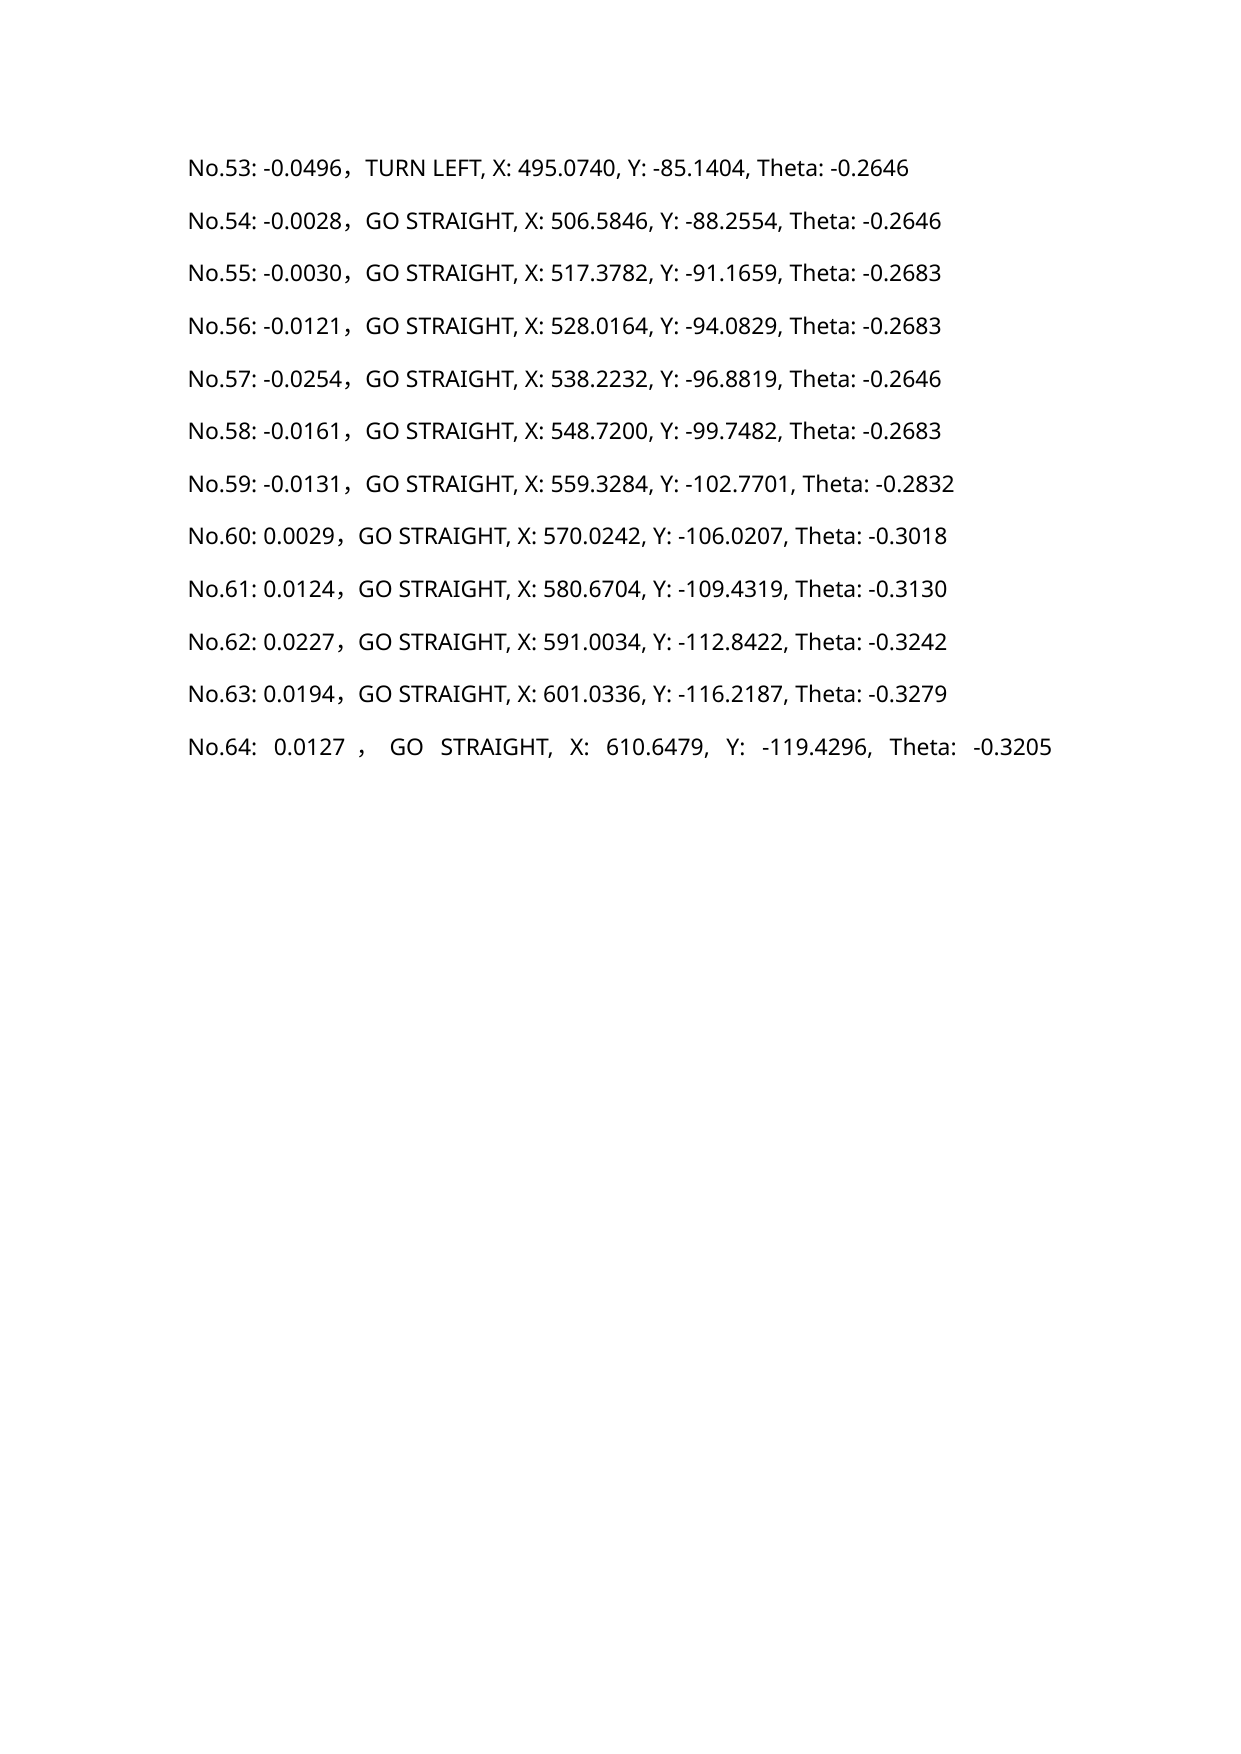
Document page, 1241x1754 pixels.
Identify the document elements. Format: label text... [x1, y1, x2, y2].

text No.57: -0.0254，GO STRAIGHT, X: 538.2232, Y: -96.8819, Theta: -0.2646 [187, 360, 1053, 394]
text No.60: 0.0029，GO STRAIGHT, X: 570.0242, Y: -106.0207, Theta: -0.3018 [187, 518, 1053, 552]
text No.64: 0.0127，GO STRAIGHT, X: 610.6479, Y: -119.4296, Theta: -0.3205 [187, 729, 1053, 796]
text No.62: 0.0227，GO STRAIGHT, X: 591.0034, Y: -112.8422, Theta: -0.3242 [187, 623, 1053, 657]
text No.58: -0.0161，GO STRAIGHT, X: 548.7200, Y: -99.7482, Theta: -0.2683 [187, 413, 1053, 446]
text No.53: -0.0496，TURN LEFT, X: 495.0740, Y: -85.1404, Theta: -0.2646 [187, 150, 1053, 183]
text No.55: -0.0030，GO STRAIGHT, X: 517.3782, Y: -91.1659, Theta: -0.2683 [187, 255, 1053, 288]
text No.59: -0.0131，GO STRAIGHT, X: 559.3284, Y: -102.7701, Theta: -0.2832 [187, 466, 1053, 499]
text No.63: 0.0194，GO STRAIGHT, X: 601.0336, Y: -116.2187, Theta: -0.3279 [187, 676, 1053, 709]
text No.61: 0.0124，GO STRAIGHT, X: 580.6704, Y: -109.4319, Theta: -0.3130 [187, 571, 1053, 604]
text No.56: -0.0121，GO STRAIGHT, X: 528.0164, Y: -94.0829, Theta: -0.2683 [187, 308, 1053, 341]
text No.54: -0.0028，GO STRAIGHT, X: 506.5846, Y: -88.2554, Theta: -0.2646 [187, 203, 1053, 236]
